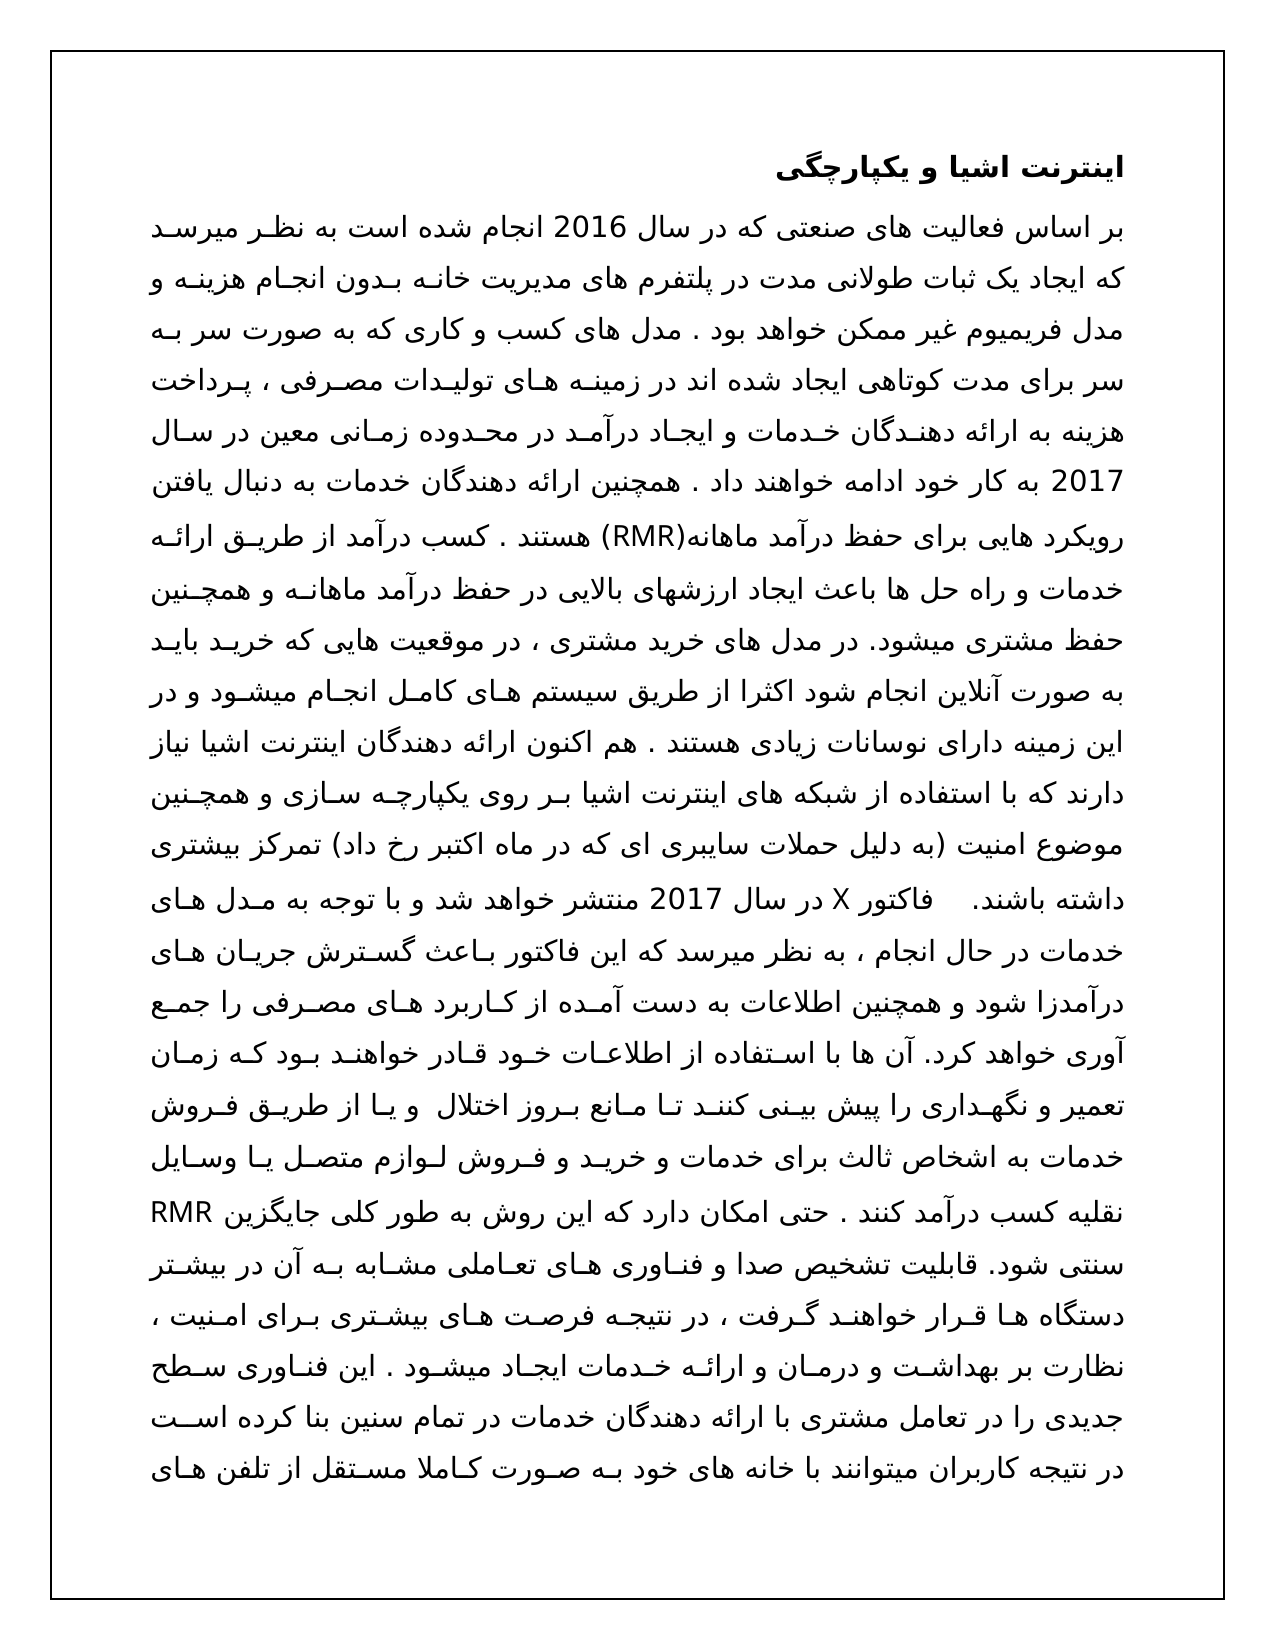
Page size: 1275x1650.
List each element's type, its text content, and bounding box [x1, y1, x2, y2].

text اینترنت اشیا و یکپارچگی [150, 150, 1125, 184]
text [150, 210, 1125, 1485]
